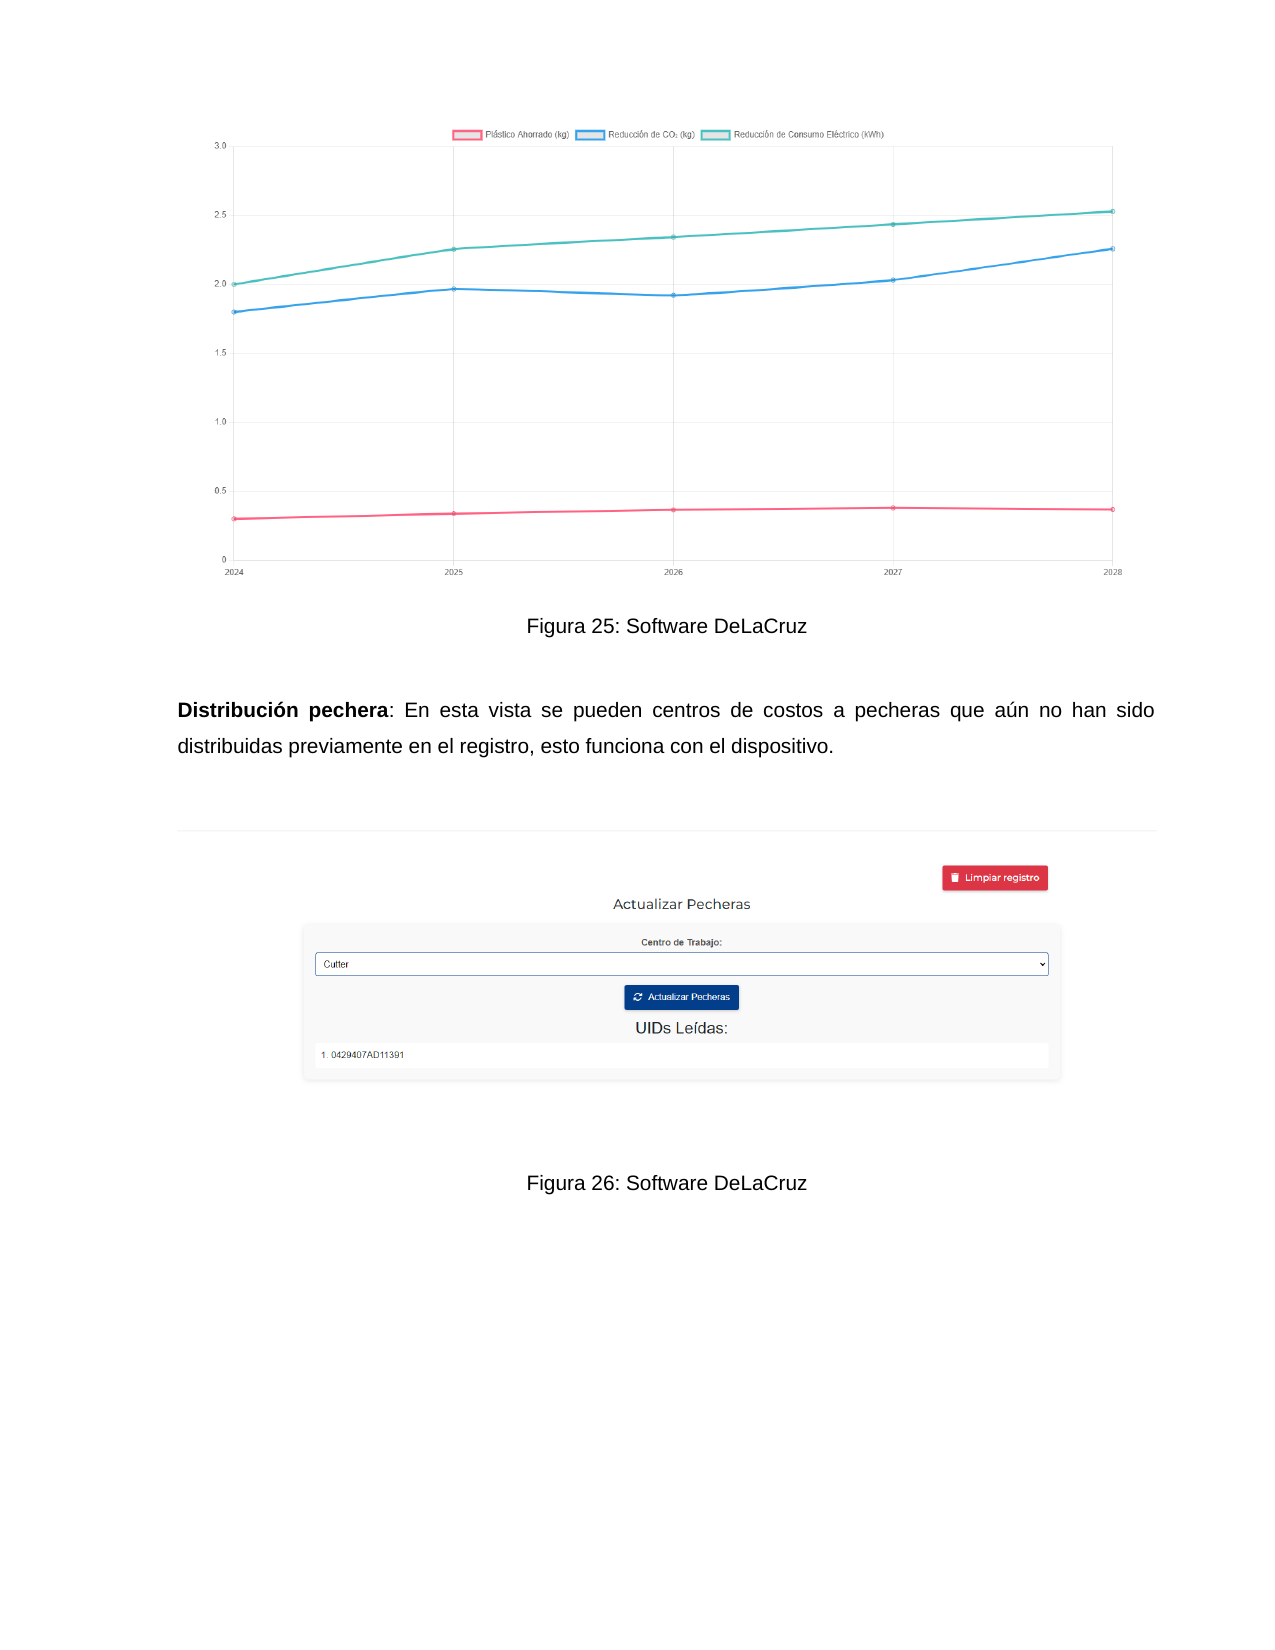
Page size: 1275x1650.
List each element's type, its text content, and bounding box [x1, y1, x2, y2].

text Distribución pechera: En esta vista se pueden centros de costos a pecheras que aún no han sido distribuidas previamente en el registro, esto funciona con el dispositivo. [177, 698, 1157, 758]
subtitle Figura 25: Software DeLaCruz [177, 613, 1157, 637]
subtitle Figura 26: Software DeLaCruz [177, 1171, 1157, 1194]
picture [177, 830, 1157, 1147]
picture [177, 118, 1157, 589]
